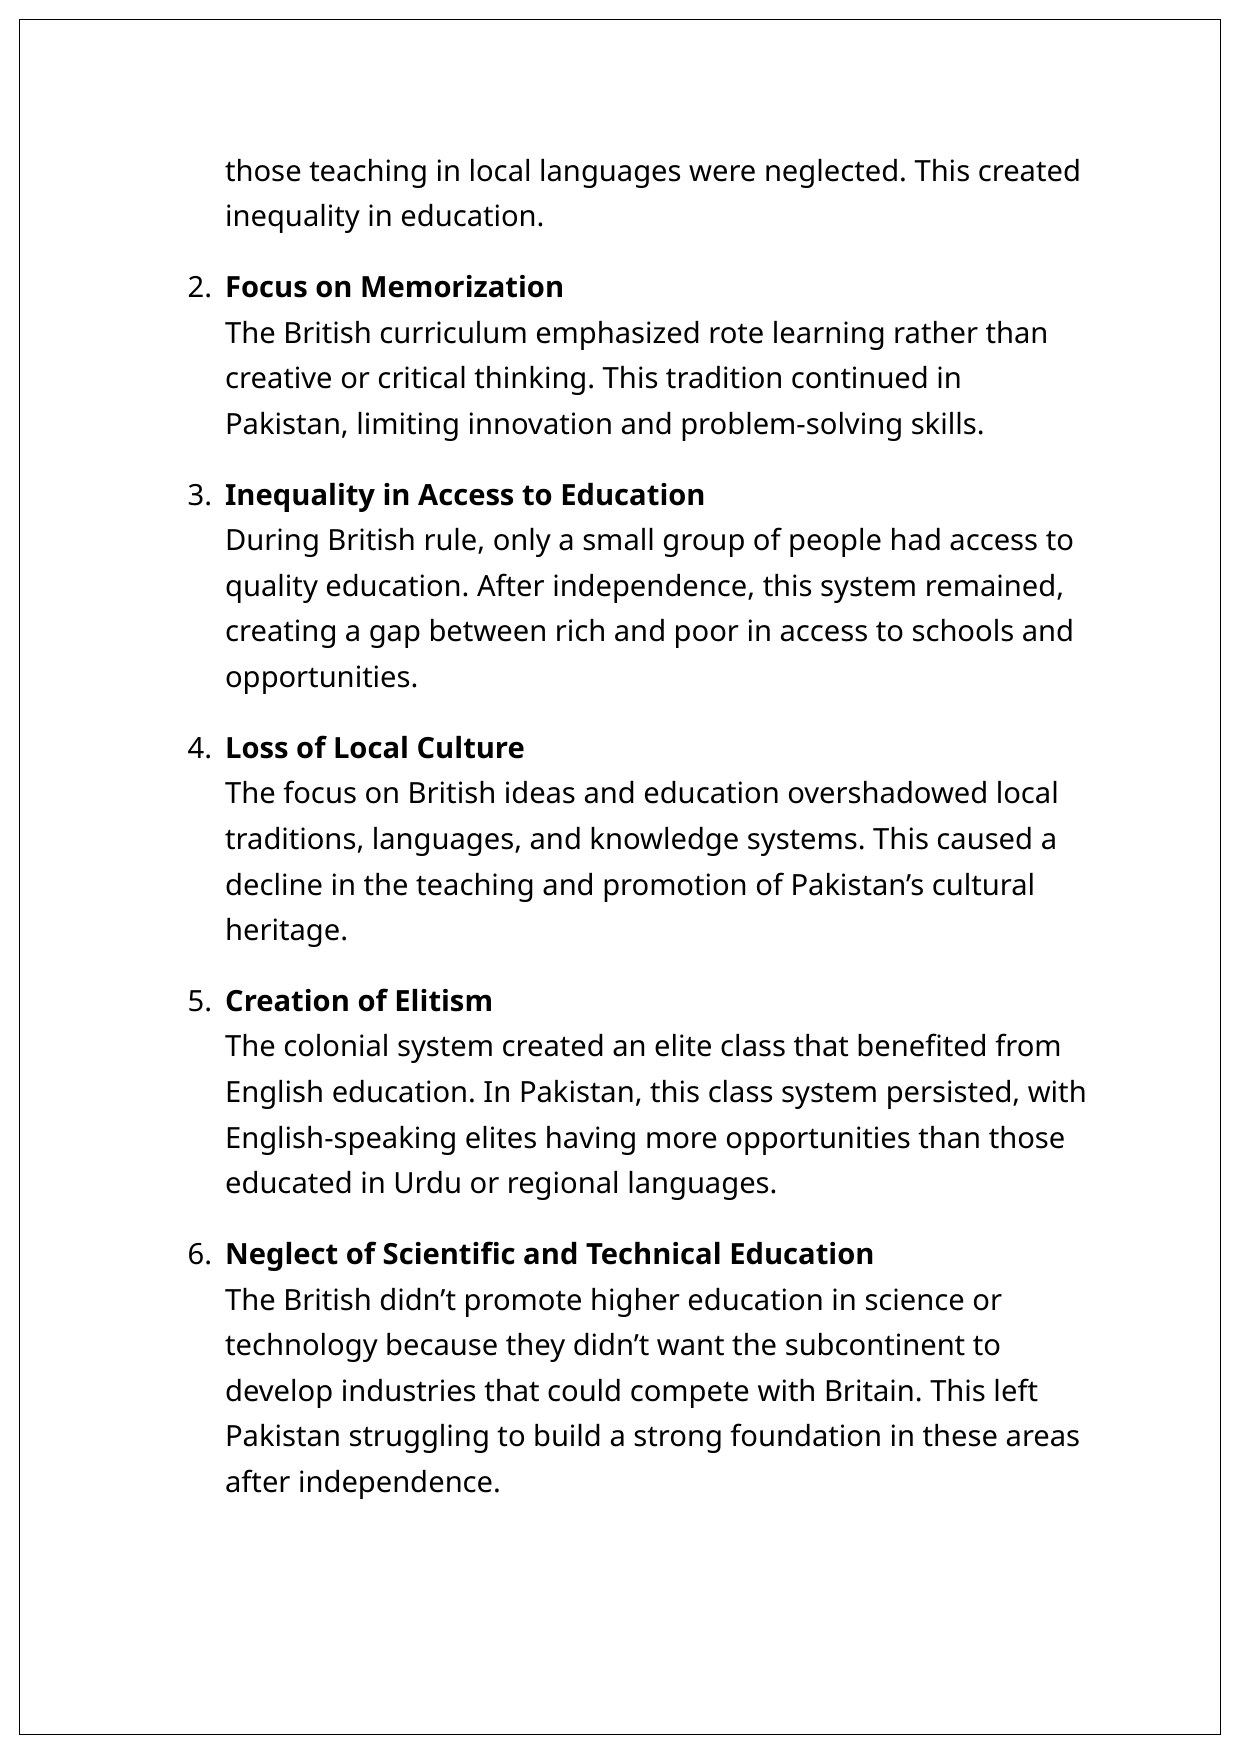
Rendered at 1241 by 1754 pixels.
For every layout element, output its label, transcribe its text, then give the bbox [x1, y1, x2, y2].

list Creation of Elitism The colonial system created an elite class that benefited from English education. In Pakistan, this class system persisted, with English-speaking elites having more opportunities than those educated in Urdu or regional languages. [187, 980, 1090, 1202]
list Neglect of Scientific and Technical Education The British didn’t promote higher education in science or technology because they didn’t want the subcontinent to develop industries that could compete with Britain. This left Pakistan struggling to build a strong foundation in these areas after independence. [187, 1233, 1090, 1501]
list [187, 150, 1090, 235]
list Focus on Memorization The British curriculum emphasized rote learning rather than creative or critical thinking. This tradition continued in Pakistan, limiting innovation and problem-solving skills. [187, 266, 1090, 443]
list Loss of Local Culture The focus on British ideas and education overshadowed local traditions, languages, and knowledge systems. This caused a decline in the teaching and promotion of Pakistan’s cultural heritage. [187, 727, 1090, 949]
list Inequality in Access to Education During British rule, only a small group of people had access to quality education. After independence, this system remained, creating a gap between rich and poor in access to schools and opportunities. [187, 474, 1090, 696]
